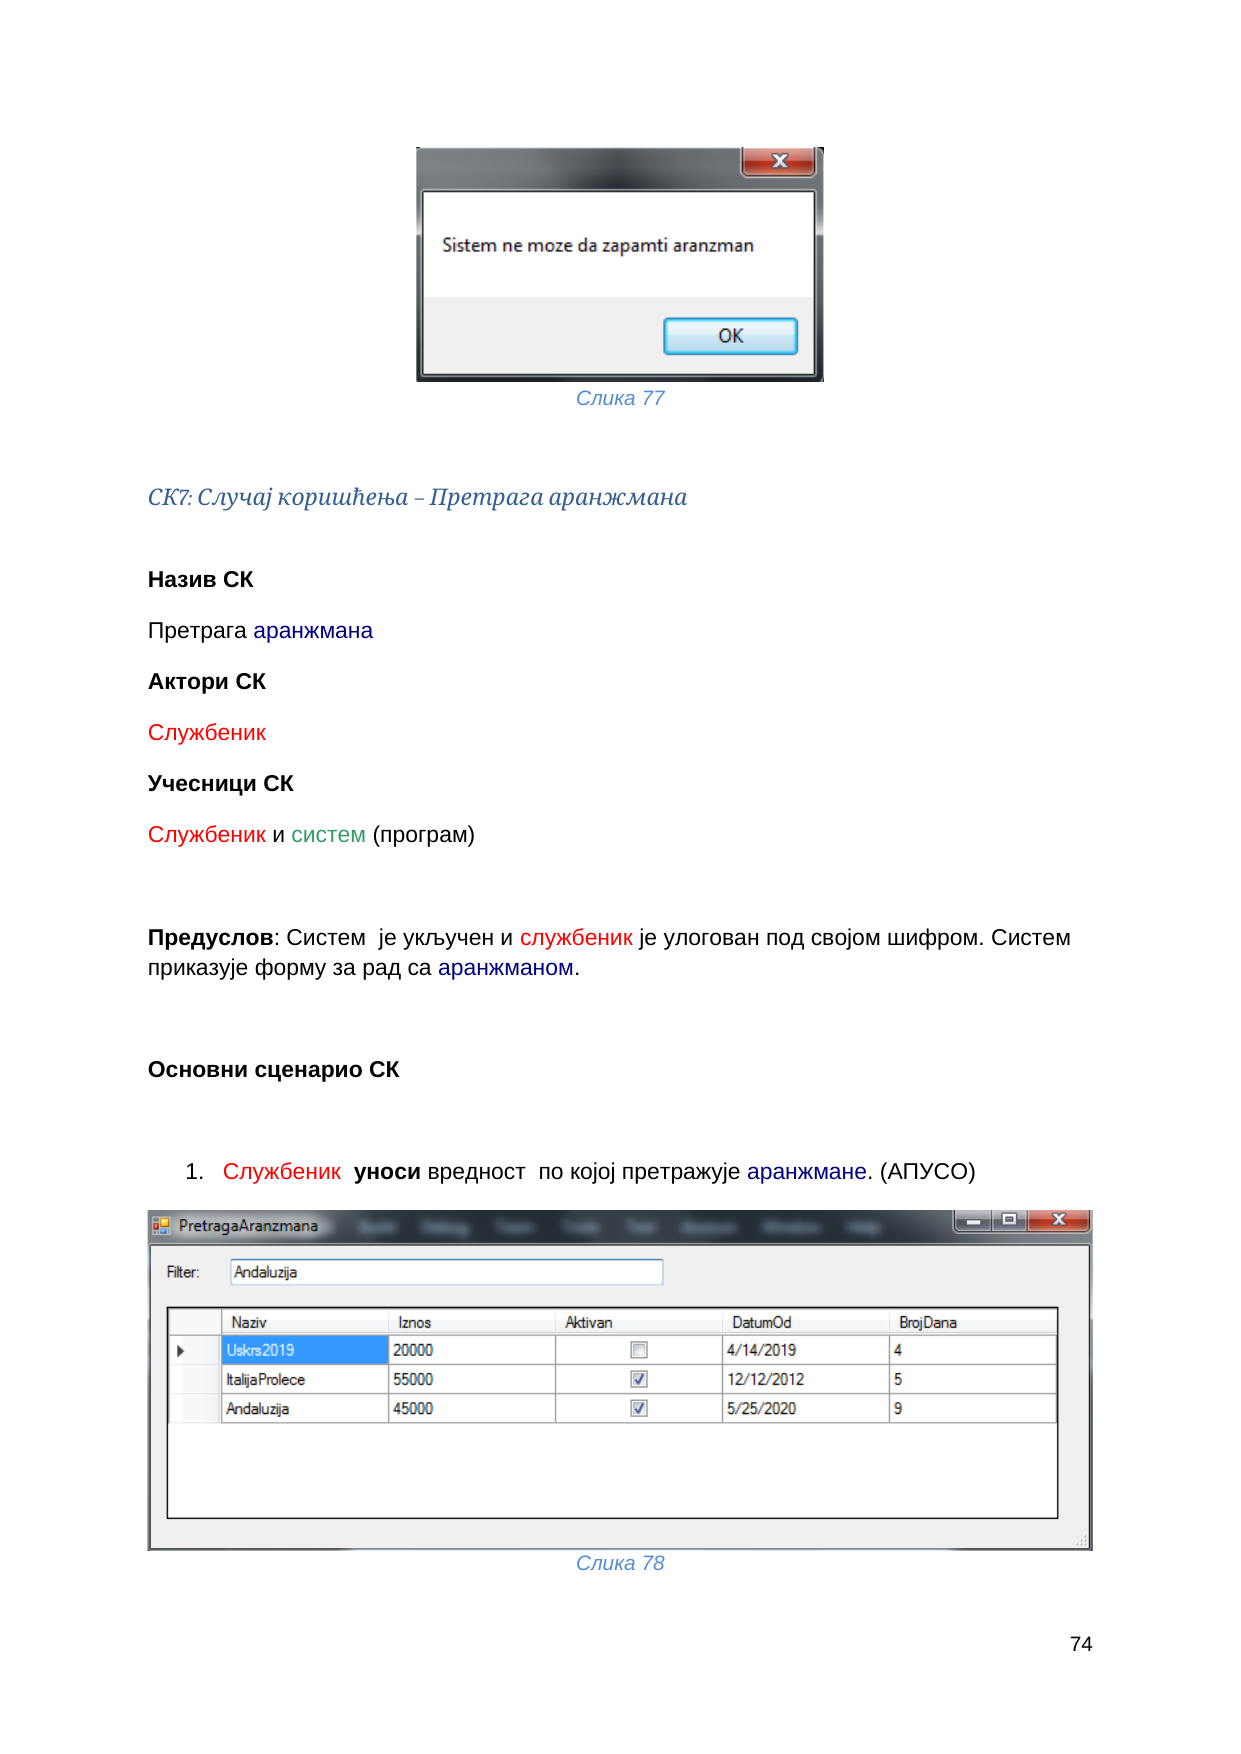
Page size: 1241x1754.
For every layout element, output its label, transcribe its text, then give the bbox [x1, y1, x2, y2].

picture [416, 147, 824, 382]
text Учесници СК [148, 770, 1093, 797]
text Назив СК [148, 566, 1093, 592]
text Основни сценарио СК [148, 1056, 1093, 1082]
text Службеник [148, 719, 1093, 746]
text Предуслов: Систем је укључен и службеник je улогован под својом шифром. Систем приказује форму за рад са аранжманом. [148, 923, 1093, 980]
text Претрага аранжмана [148, 617, 1093, 643]
subtitle СК7: Случај коришћења – Претрага аранжмана [148, 485, 1093, 511]
list Службеник уноси вредност по којој претражује аранжмане. (АПУСО) [185, 1158, 1093, 1184]
text Слика 78 [148, 1551, 1093, 1574]
text Службеник и систем (програм) [148, 821, 1093, 848]
text Актори СК [148, 668, 1093, 694]
picture [147, 1210, 1093, 1551]
